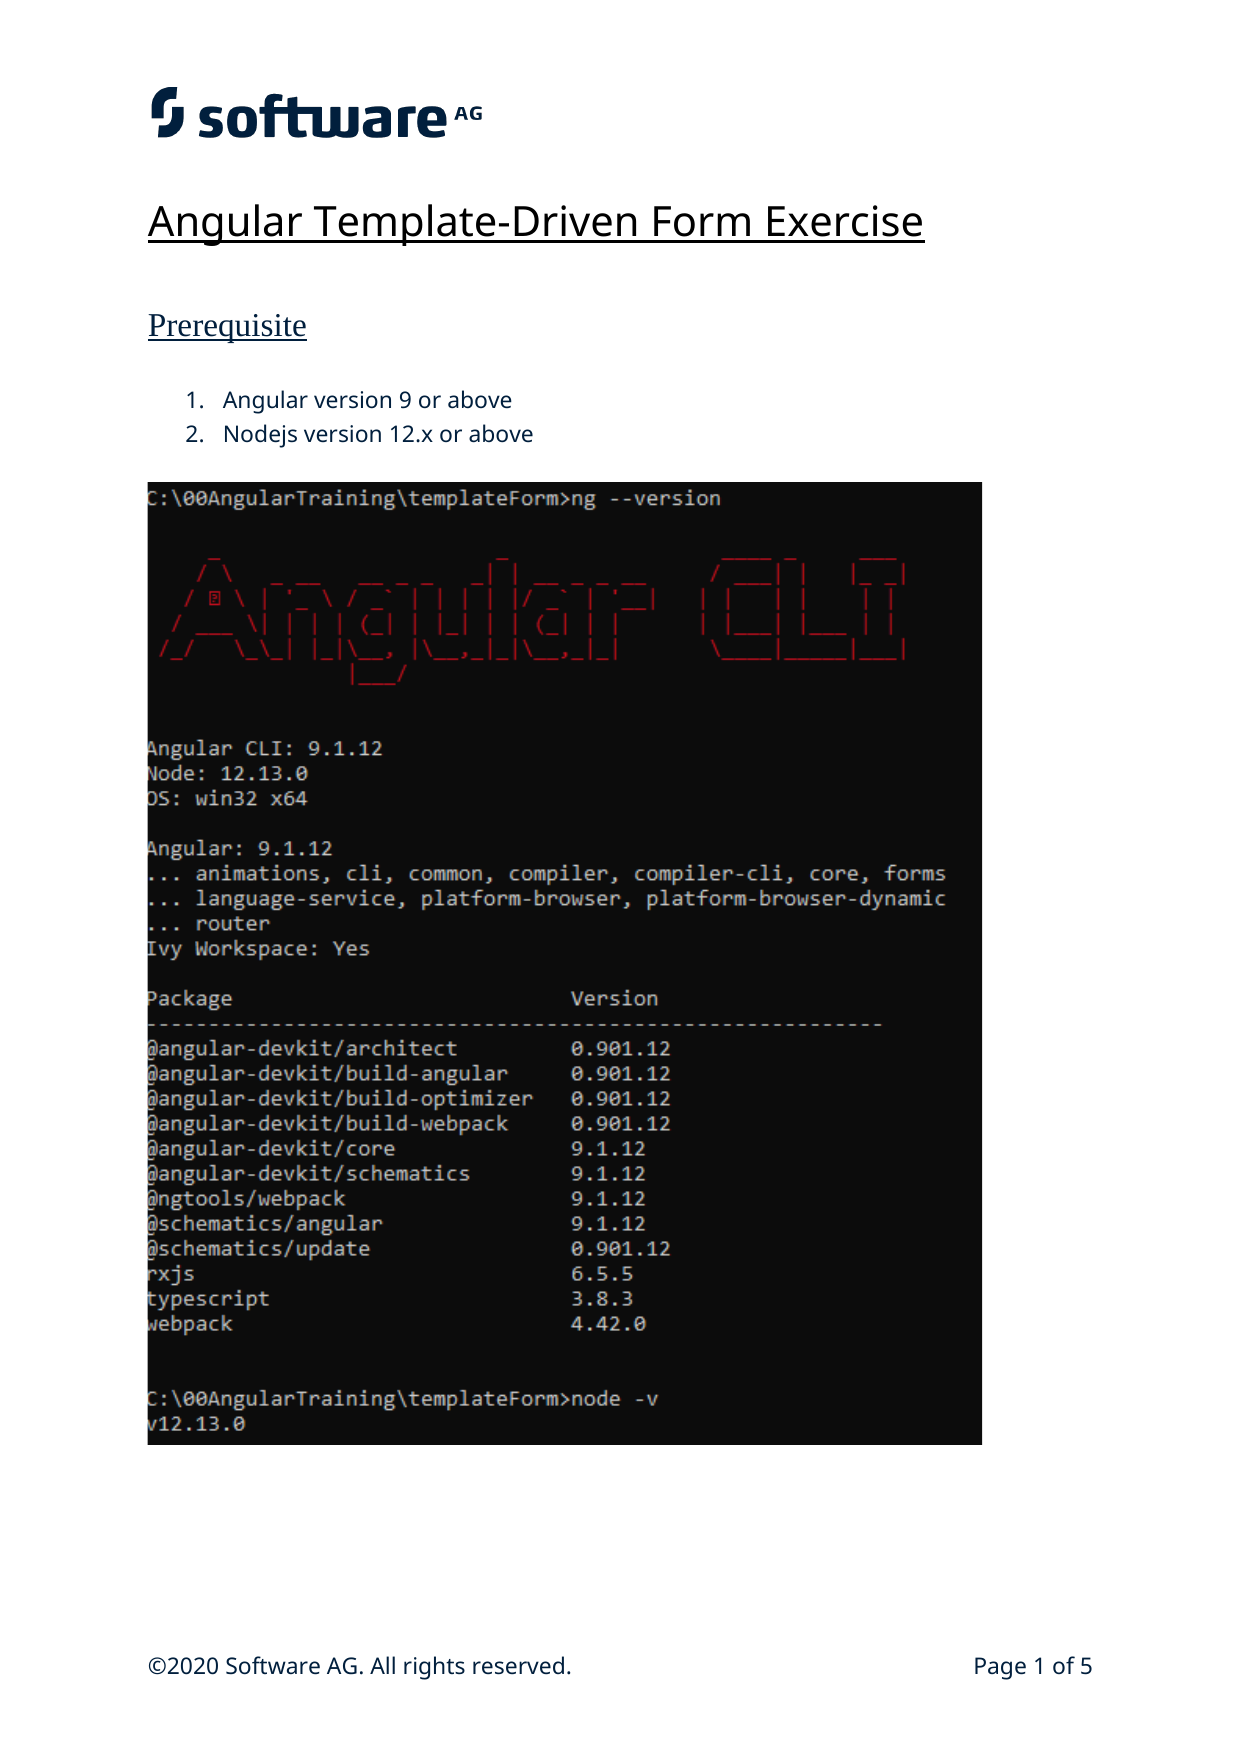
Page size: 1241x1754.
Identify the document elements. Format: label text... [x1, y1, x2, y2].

list Angular version 9 or above [185, 382, 1134, 416]
list Nodejs version 12.x or above [185, 416, 1134, 449]
picture [147, 69, 483, 159]
text Angular Template-Driven Form Exercise [148, 192, 1134, 249]
picture [147, 482, 983, 1445]
text Prerequisite [148, 306, 1134, 344]
